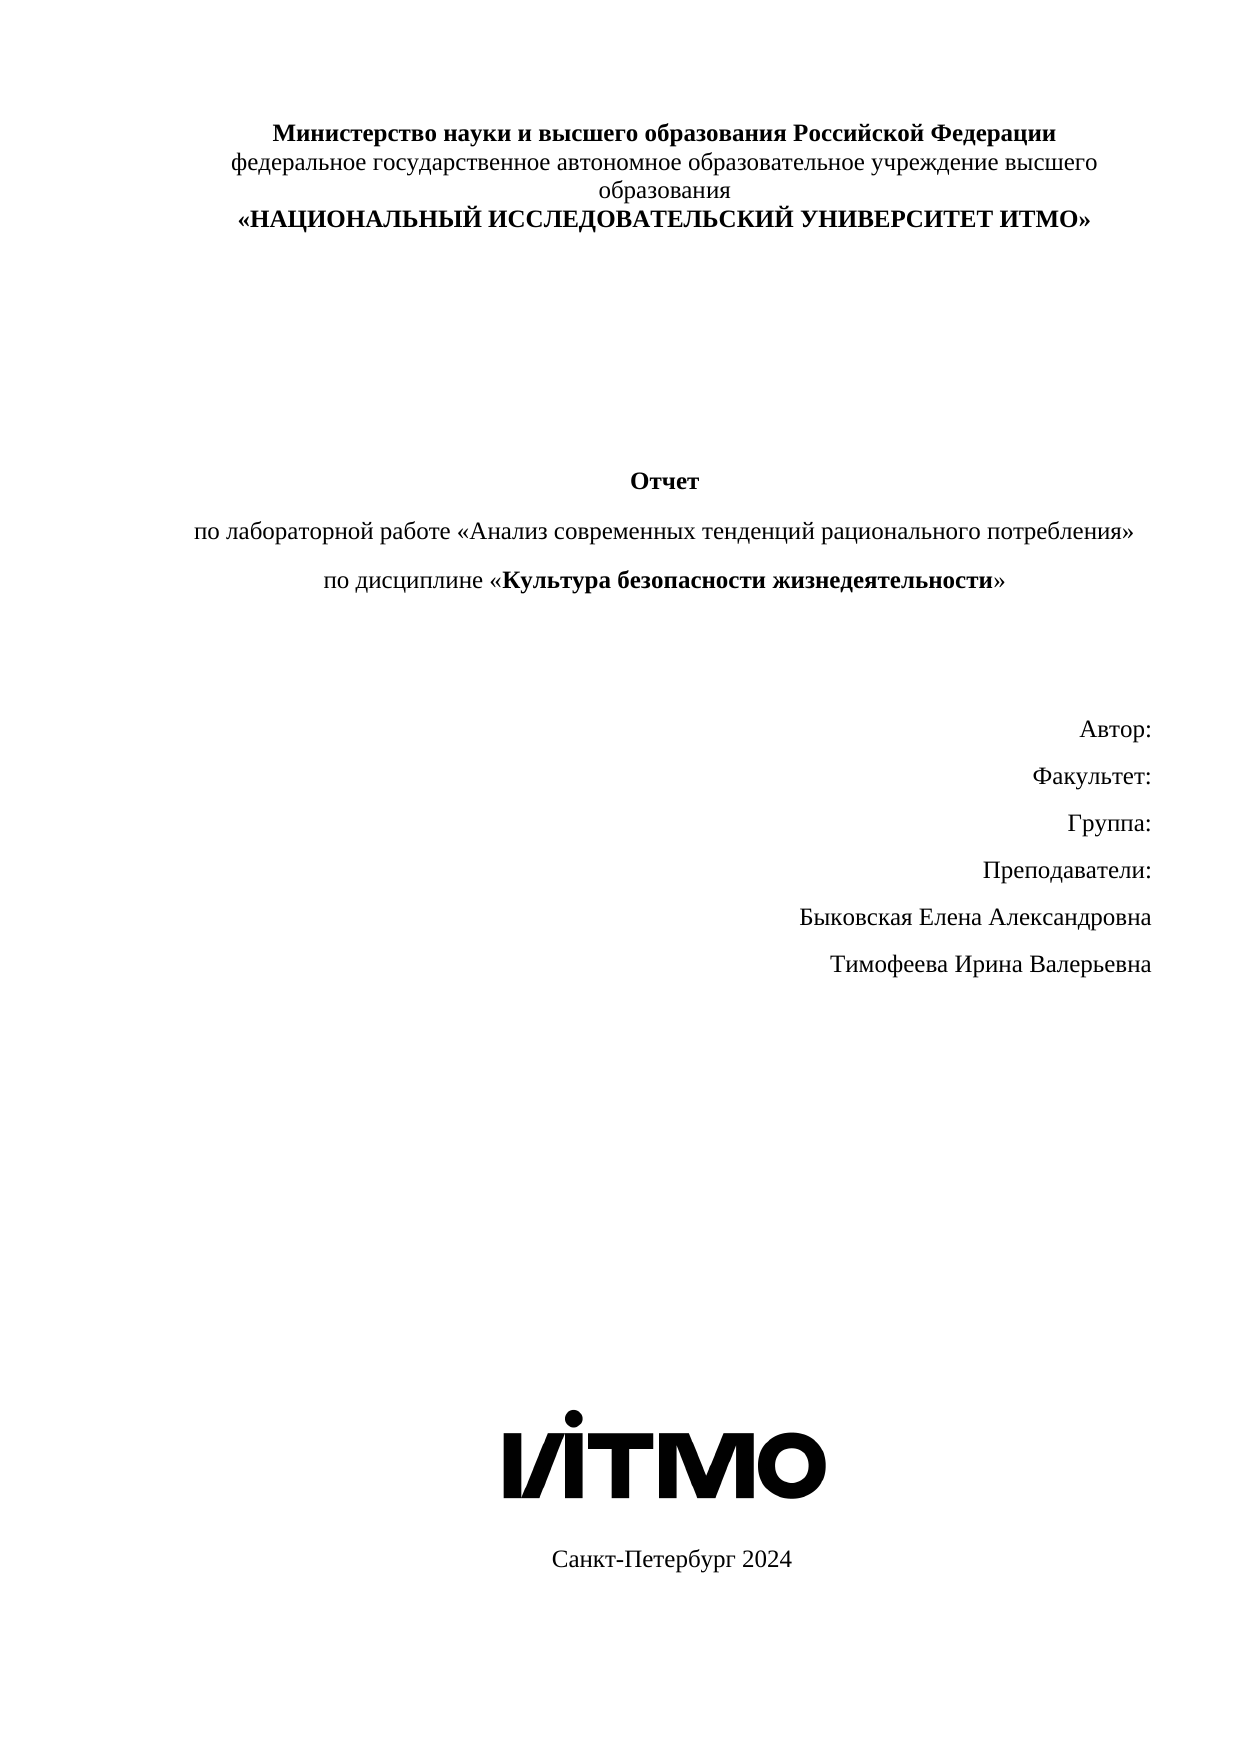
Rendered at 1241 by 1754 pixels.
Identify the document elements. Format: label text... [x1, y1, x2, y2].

text по лабораторной работе «Анализ современных тенденций рационального потребления» [177, 516, 1152, 544]
text «НАЦИОНАЛЬНЫЙ ИССЛЕДОВАТЕЛЬСКИЙ УНИВЕРСИТЕТ ИТМО» [177, 204, 1152, 233]
text Министерство науки и высшего образования Российской Федерации [177, 118, 1152, 147]
text Факультет: [177, 761, 1152, 790]
text Тимофеева Ирина Валерьевна [177, 949, 1152, 978]
text федеральное государственное автономное образовательное учреждение высшего образования [177, 147, 1152, 204]
text Группа: [177, 808, 1152, 837]
text Отчет [177, 466, 1152, 495]
text Автор: [177, 714, 1152, 743]
text по дисциплине «Культура безопасности жизнедеятельности» [177, 565, 1152, 594]
picture [488, 1384, 841, 1524]
text Преподаватели: [177, 855, 1152, 884]
text Санкт-Петербург 2024 [177, 1544, 1152, 1573]
text Быковская Елена Александровна [177, 902, 1152, 931]
